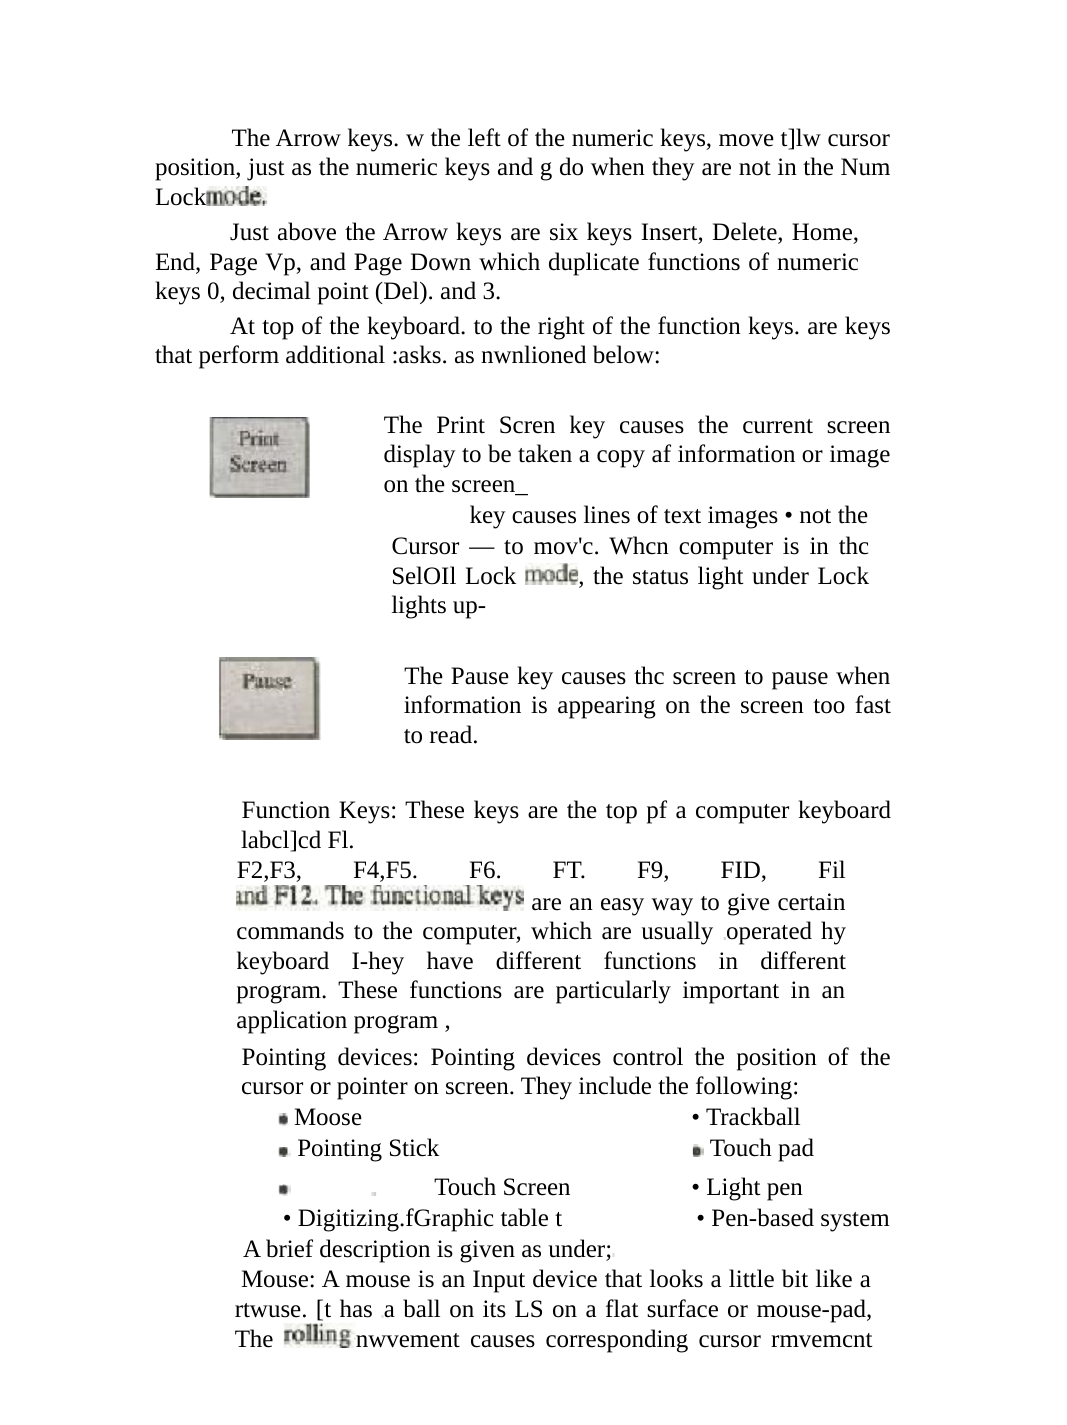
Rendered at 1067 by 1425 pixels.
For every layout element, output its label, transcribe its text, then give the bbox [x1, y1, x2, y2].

text The Pause key causes thc screen to pause when information is appearing on the screen too fast to read. [219, 661, 891, 749]
text • Digitizing.fGraphic table t • Pen-based system [155, 1203, 891, 1232]
picture [525, 563, 579, 585]
picture [278, 1113, 288, 1126]
text At top of the keyboard. to the right of the function keys. are keys that perform additional :asks. as nwnlioned below: [155, 311, 891, 369]
picture [278, 1184, 291, 1196]
text A brief description is given as under; [242, 1234, 891, 1262]
picture [283, 1323, 356, 1348]
picture [236, 885, 524, 911]
table_cell Touch pad [691, 1133, 823, 1172]
table_header Moose [278, 1102, 691, 1133]
table_cell Touch Screen [278, 1172, 691, 1203]
picture [218, 657, 321, 740]
text F2,F3, F4,F5. F6. FT. F9, FID, Fil are an easy way to give certain commands to the computer, which are usually operated hy keyboard I-hey have different functions in different program. These functions are particularly important in an application program , [236, 856, 846, 1034]
picture [278, 1147, 291, 1157]
text The Print Scren key causes the current screen display to be taken a copy af information or image on the screen_ [209, 410, 891, 498]
table_cell Pointing Stick [278, 1133, 691, 1172]
text Just above the Arrow keys are six keys Insert, Delete, Home, End, Page Vp, and Page Down which duplicate functions of numeric keys 0, decimal point (Del). and 3. [155, 217, 860, 305]
table_header • Trackball [691, 1102, 823, 1133]
text Cursor — to mov'c. Whcn computer is in thc SelOIl Lock , the status light under Lock lights up- [391, 531, 869, 619]
text Function Keys: These keys are the top pf a computer keyboard labcl]cd Fl. [241, 795, 891, 853]
picture [206, 186, 268, 206]
text Pointing devices: Pointing devices control the position of the cursor or pointer on screen. They include the following: [241, 1042, 891, 1100]
text key causes lines of text images • not the [158, 500, 868, 528]
picture [692, 1144, 704, 1157]
table_cell • Light pen [691, 1172, 823, 1203]
text The Arrow keys. w the left of the numeric keys, move t]lw cursor position, just as the numeric keys and g do when they are not in the Num Lock [155, 123, 891, 211]
picture [209, 417, 310, 498]
